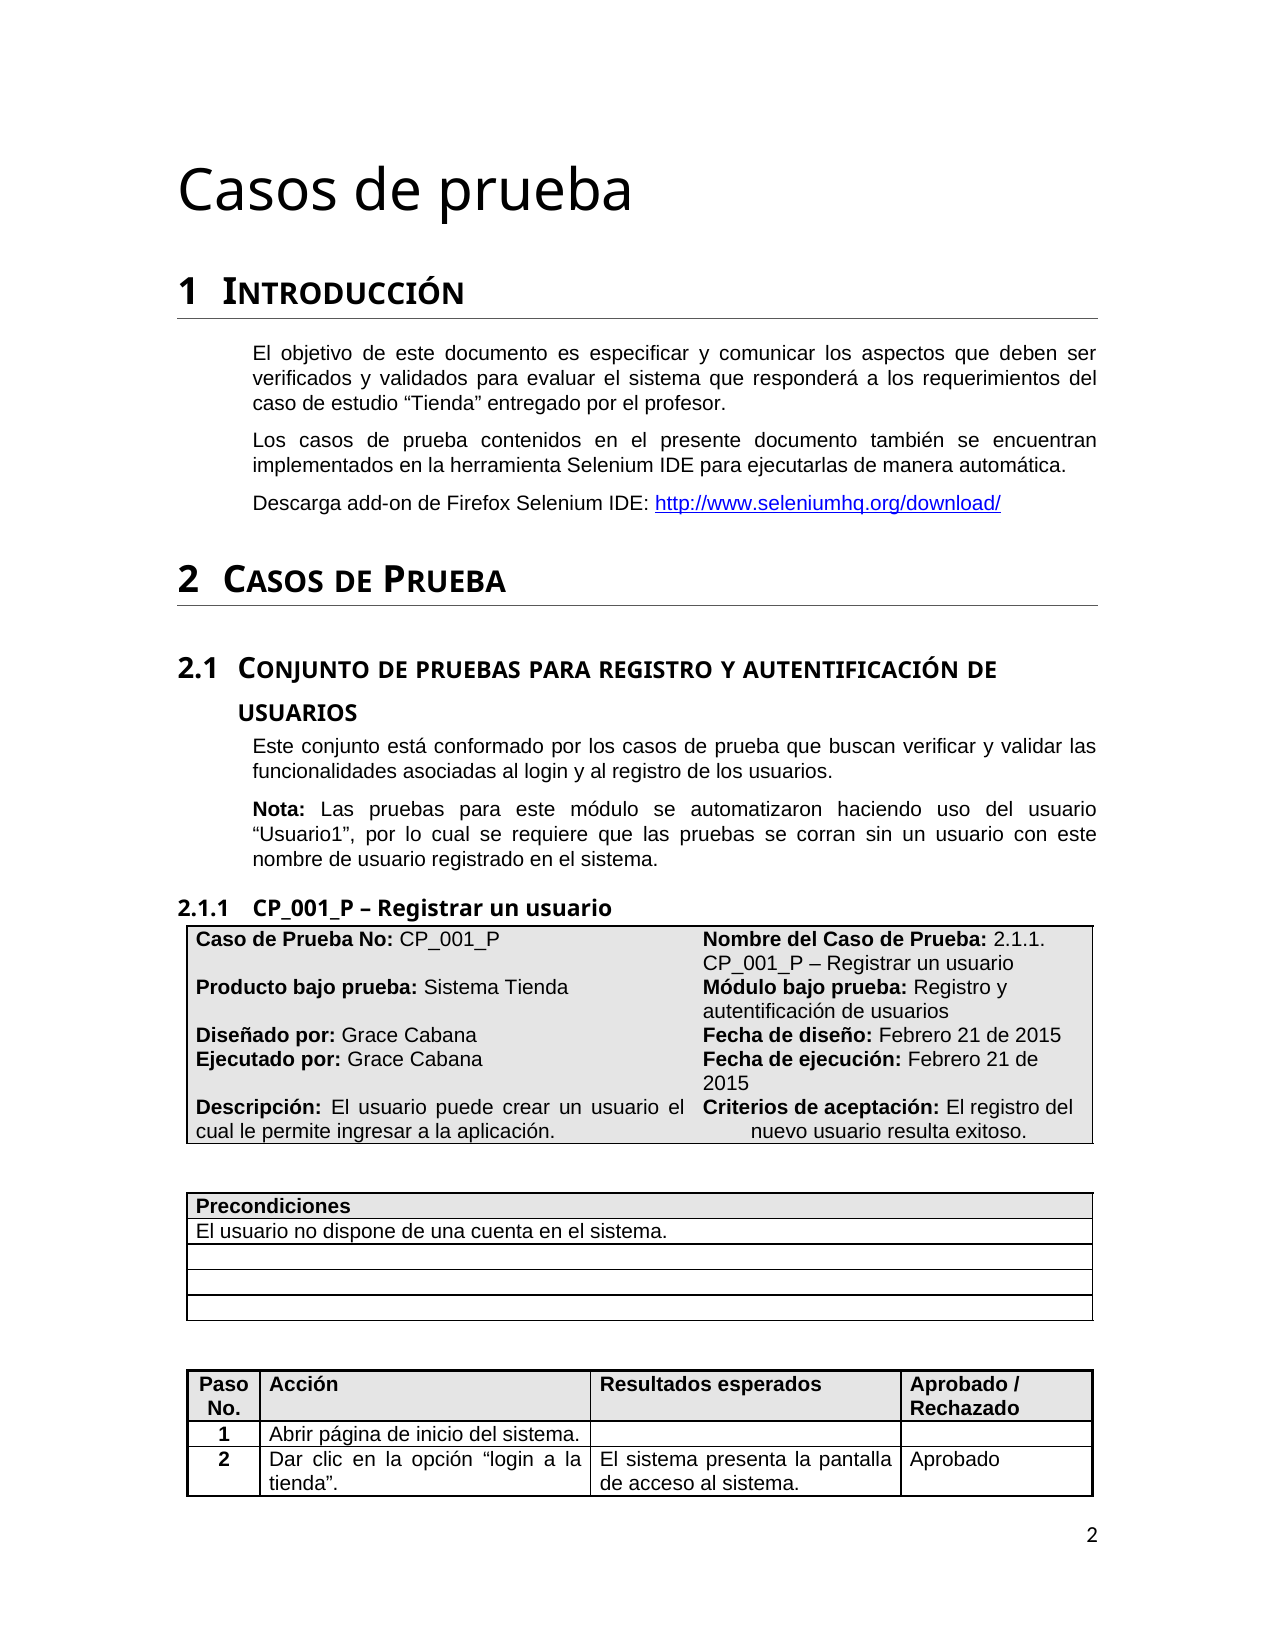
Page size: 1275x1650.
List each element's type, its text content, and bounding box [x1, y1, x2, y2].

table_cell Dar clic en la opción “login a la tienda”. [261, 1447, 590, 1495]
table_cell El sistema presenta la pantalla de acceso al sistema. [591, 1447, 900, 1495]
table_cell El usuario no dispone de una cuenta en el sistema. [188, 1219, 1092, 1243]
table_cell Fecha de diseño: Febrero 21 de 2015 [694, 1023, 1092, 1047]
table_header Paso No. [189, 1372, 259, 1420]
table_cell Aprobado [902, 1447, 1091, 1495]
table_cell [188, 1270, 1092, 1294]
table_cell Ejecutado por: Grace Cabana [188, 1047, 694, 1095]
table_header Aprobado / Rechazado [902, 1372, 1091, 1420]
text Nota: Las pruebas para este módulo se automatizaron haciendo uso del usuario “Usuario1”, por lo cual se requiere que las pruebas se corran sin un usuario con este nombre de usuario registrado en el sistema. [252, 796, 1098, 871]
table_header Nombre del Caso de Prueba: 2.1.1. CP_001_P – Registrar un usuario [694, 927, 1092, 975]
table_header Acción [261, 1372, 590, 1420]
text Este conjunto está conformado por los casos de prueba que buscan verificar y validar las funcionalidades asociadas al login y al registro de los usuarios. [252, 733, 1098, 783]
table_header Precondiciones [188, 1194, 1092, 1218]
text Los casos de prueba contenidos en el presente documento también se encuentran implementados en la herramienta Selenium IDE para ejecutarlas de manera automática. [252, 427, 1098, 477]
table_header Caso de Prueba No: CP_001_P [188, 927, 694, 975]
table_cell 2 [189, 1447, 259, 1495]
text El objetivo de este documento es especificar y comunicar los aspectos que deben ser verificados y validados para evaluar el sistema que responderá a los requerimientos del caso de estudio “Tienda” entregado por el profesor. [252, 339, 1098, 414]
table_cell Diseñado por: Grace Cabana [188, 1023, 694, 1047]
subtitle Conjunto de pruebas para registro y autentificación de usuarios [177, 648, 1098, 730]
subtitle Introducción [177, 264, 1098, 318]
table_cell Criterios de aceptación: El registro del nuevo usuario resulta exitoso. [694, 1095, 1092, 1143]
table_cell Descripción: El usuario puede crear un usuario el cual le permite ingresar a la aplicación. [188, 1095, 694, 1143]
table_cell [188, 1245, 1092, 1269]
table_cell Módulo bajo prueba: Registro y autentificación de usuarios [694, 975, 1092, 1023]
table_cell [188, 1296, 1092, 1320]
subtitle Casos de Prueba [177, 552, 1098, 605]
table_cell [591, 1422, 900, 1446]
table_cell [902, 1422, 1091, 1446]
table_cell Producto bajo prueba: Sistema Tienda [188, 975, 694, 1023]
table_cell Abrir página de inicio del sistema. [261, 1422, 590, 1446]
table_cell 1 [189, 1422, 259, 1446]
title Casos de prueba [177, 148, 1098, 227]
subtitle CP_001_P – Registrar un usuario [177, 892, 1098, 923]
text Descarga add-on de Firefox Selenium IDE: http://www.seleniumhq.org/download/ [252, 489, 1098, 514]
table_cell Fecha de ejecución: Febrero 21 de 2015 [694, 1047, 1092, 1095]
table_header Resultados esperados [591, 1372, 900, 1420]
